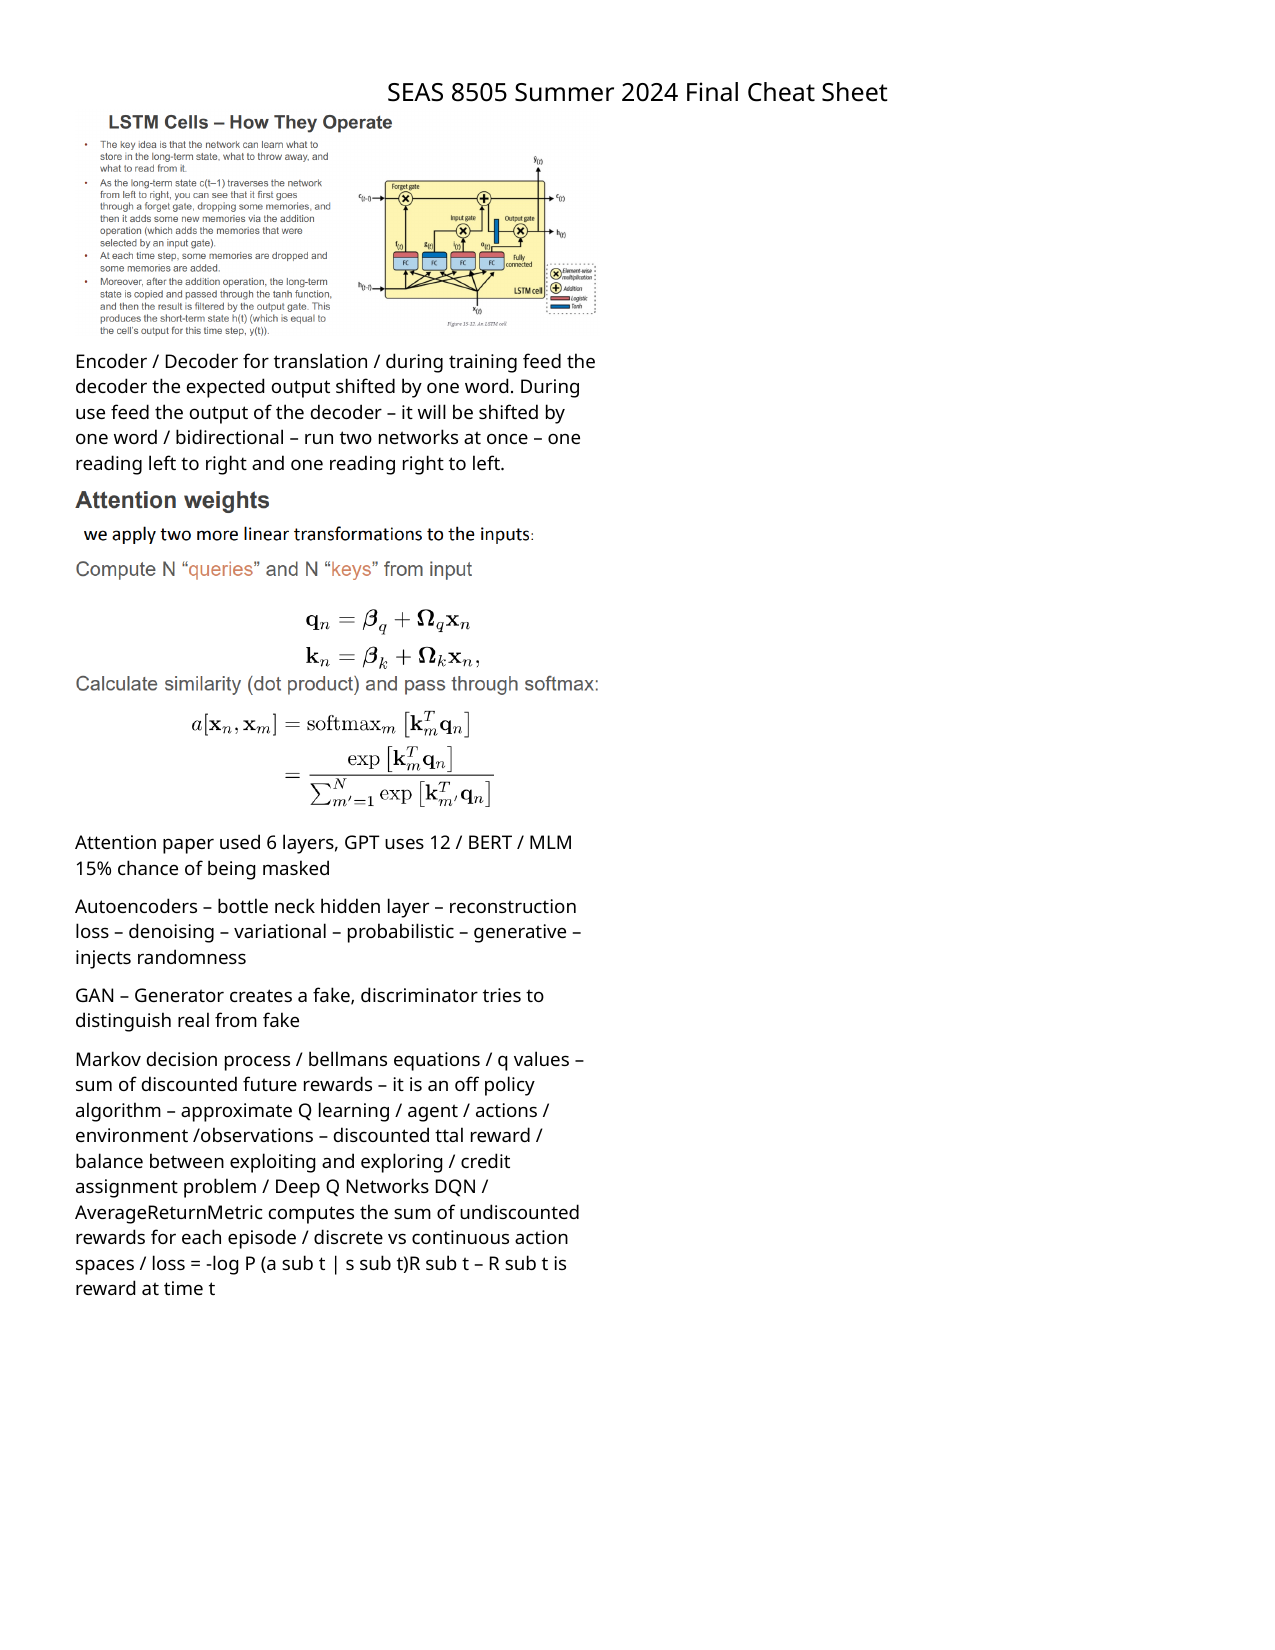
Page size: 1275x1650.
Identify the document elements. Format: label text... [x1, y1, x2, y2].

text GAN – Generator creates a fake, discriminator tries to distinguish real from fake [75, 982, 600, 1033]
text Autoencoders – bottle neck hidden layer – reconstruction loss – denoising – variational – probabilistic – generative – injects randomness [75, 893, 600, 970]
picture [75, 109, 600, 336]
text Markov decision process / bellmans equations / q values – sum of discounted future rewards – it is an off policy algorithm – approximate Q learning / agent / actions / environment /observations – discounted ttal reward / balance between exploiting and exploring / credit assignment problem / Deep Q Networks DQN / AverageReturnMetric computes the sum of undiscounted rewards for each episode / discrete vs continuous action spaces / loss = -log P (a sub t | s sub t)R sub t – R sub t is reward at time t [75, 1046, 600, 1301]
text Encoder / Decoder for translation / during training feed the decoder the expected output shifted by one word. During use feed the output of the decoder – it will be shifted by one word / bidirectional – run two networks at once – one reading left to right and one reading right to left. [75, 348, 600, 476]
picture [75, 488, 600, 818]
text Attention paper used 6 layers, GPT uses 12 / BERT / MLM 15% chance of being masked [75, 830, 600, 881]
